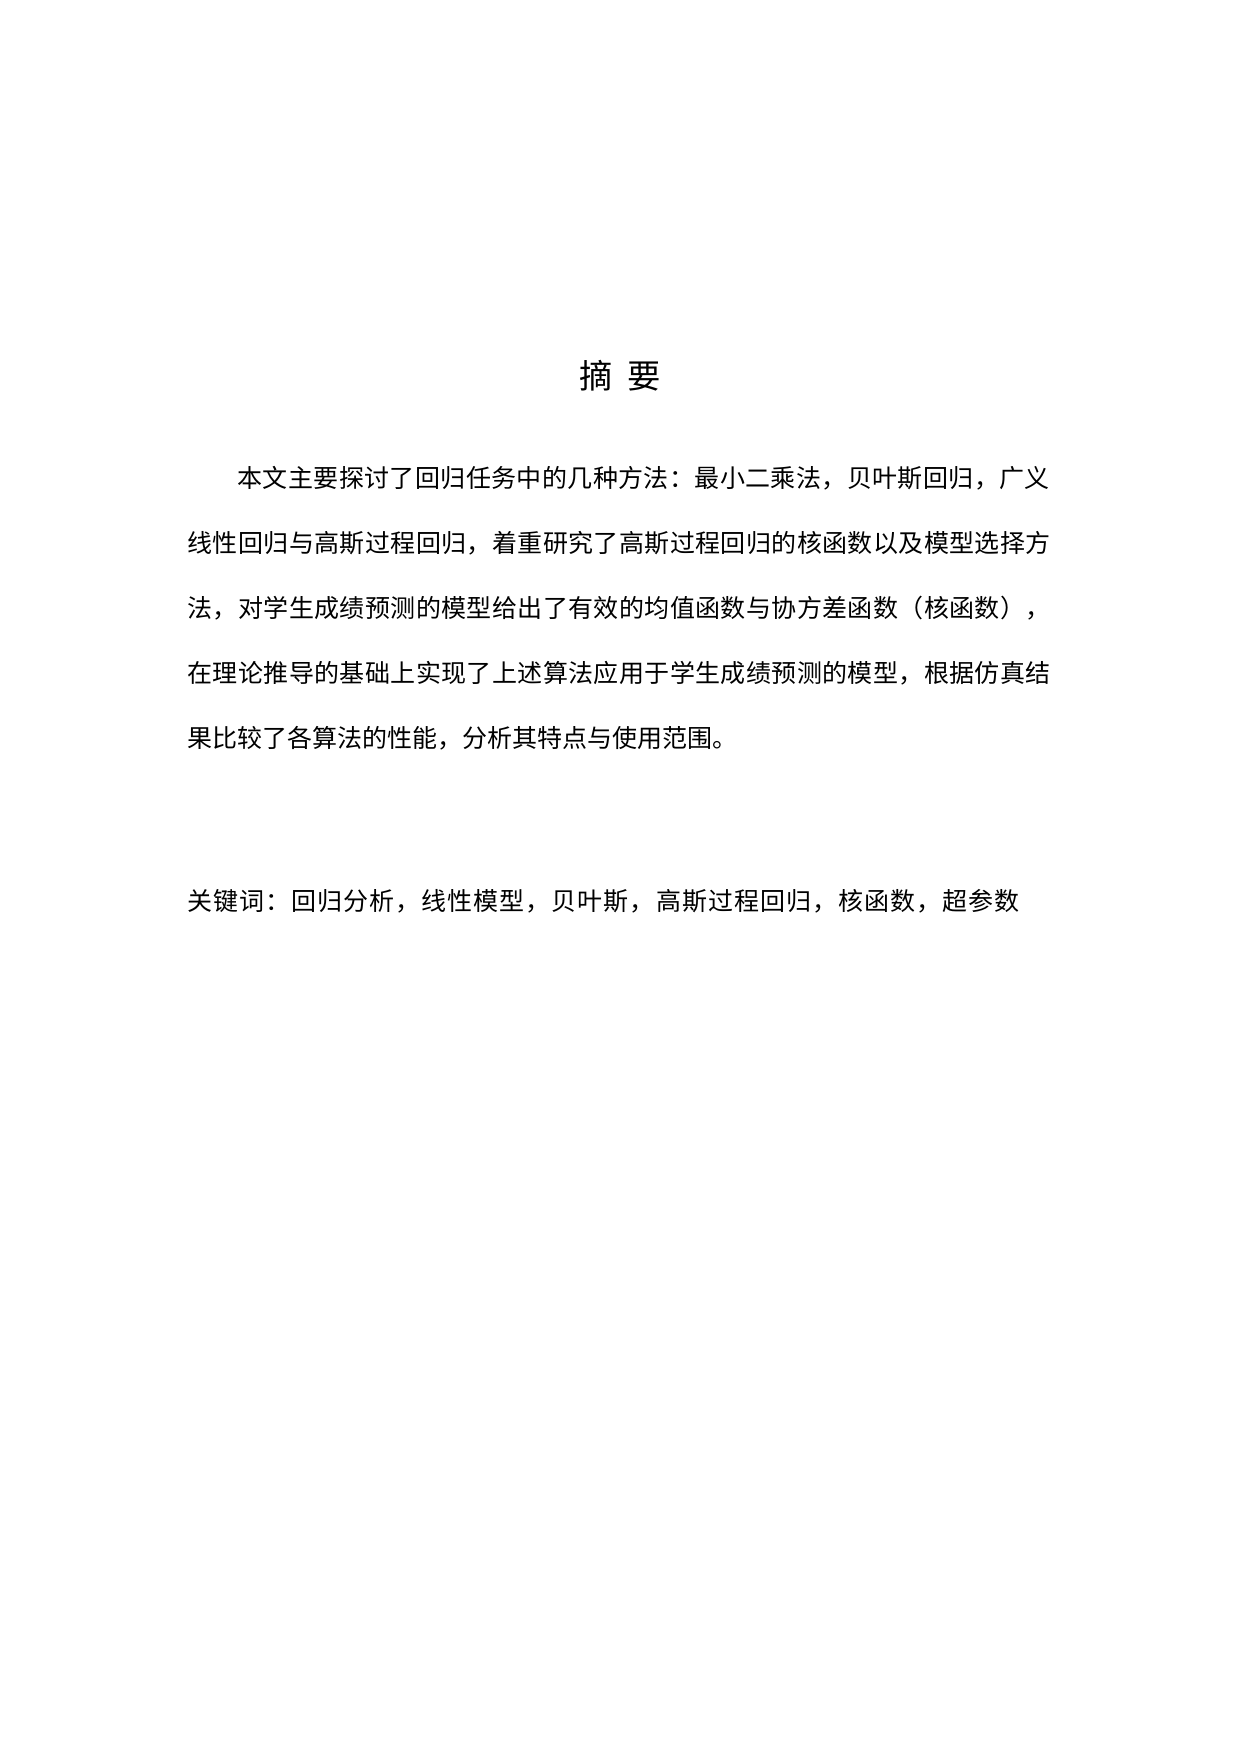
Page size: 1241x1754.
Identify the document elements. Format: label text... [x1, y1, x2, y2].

title 摘 要 [187, 342, 1053, 407]
text 本文主要探讨了回归任务中的几种方法：最小二乘法，贝叶斯回归，广义线性回归与高斯过程回归，着重研究了高斯过程回归的核函数以及模型选择方法，对学生成绩预测的模型给出了有效的均值函数与协方差函数（核函数），在理论推导的基础上实现了上述算法应用于学生成绩预测的模型，根据仿真结果比较了各算法的性能，分析其特点与使用范围。 [187, 444, 1053, 769]
text 关键词：回归分析，线性模型，贝叶斯，高斯过程回归，核函数，超参数 [187, 867, 1053, 932]
